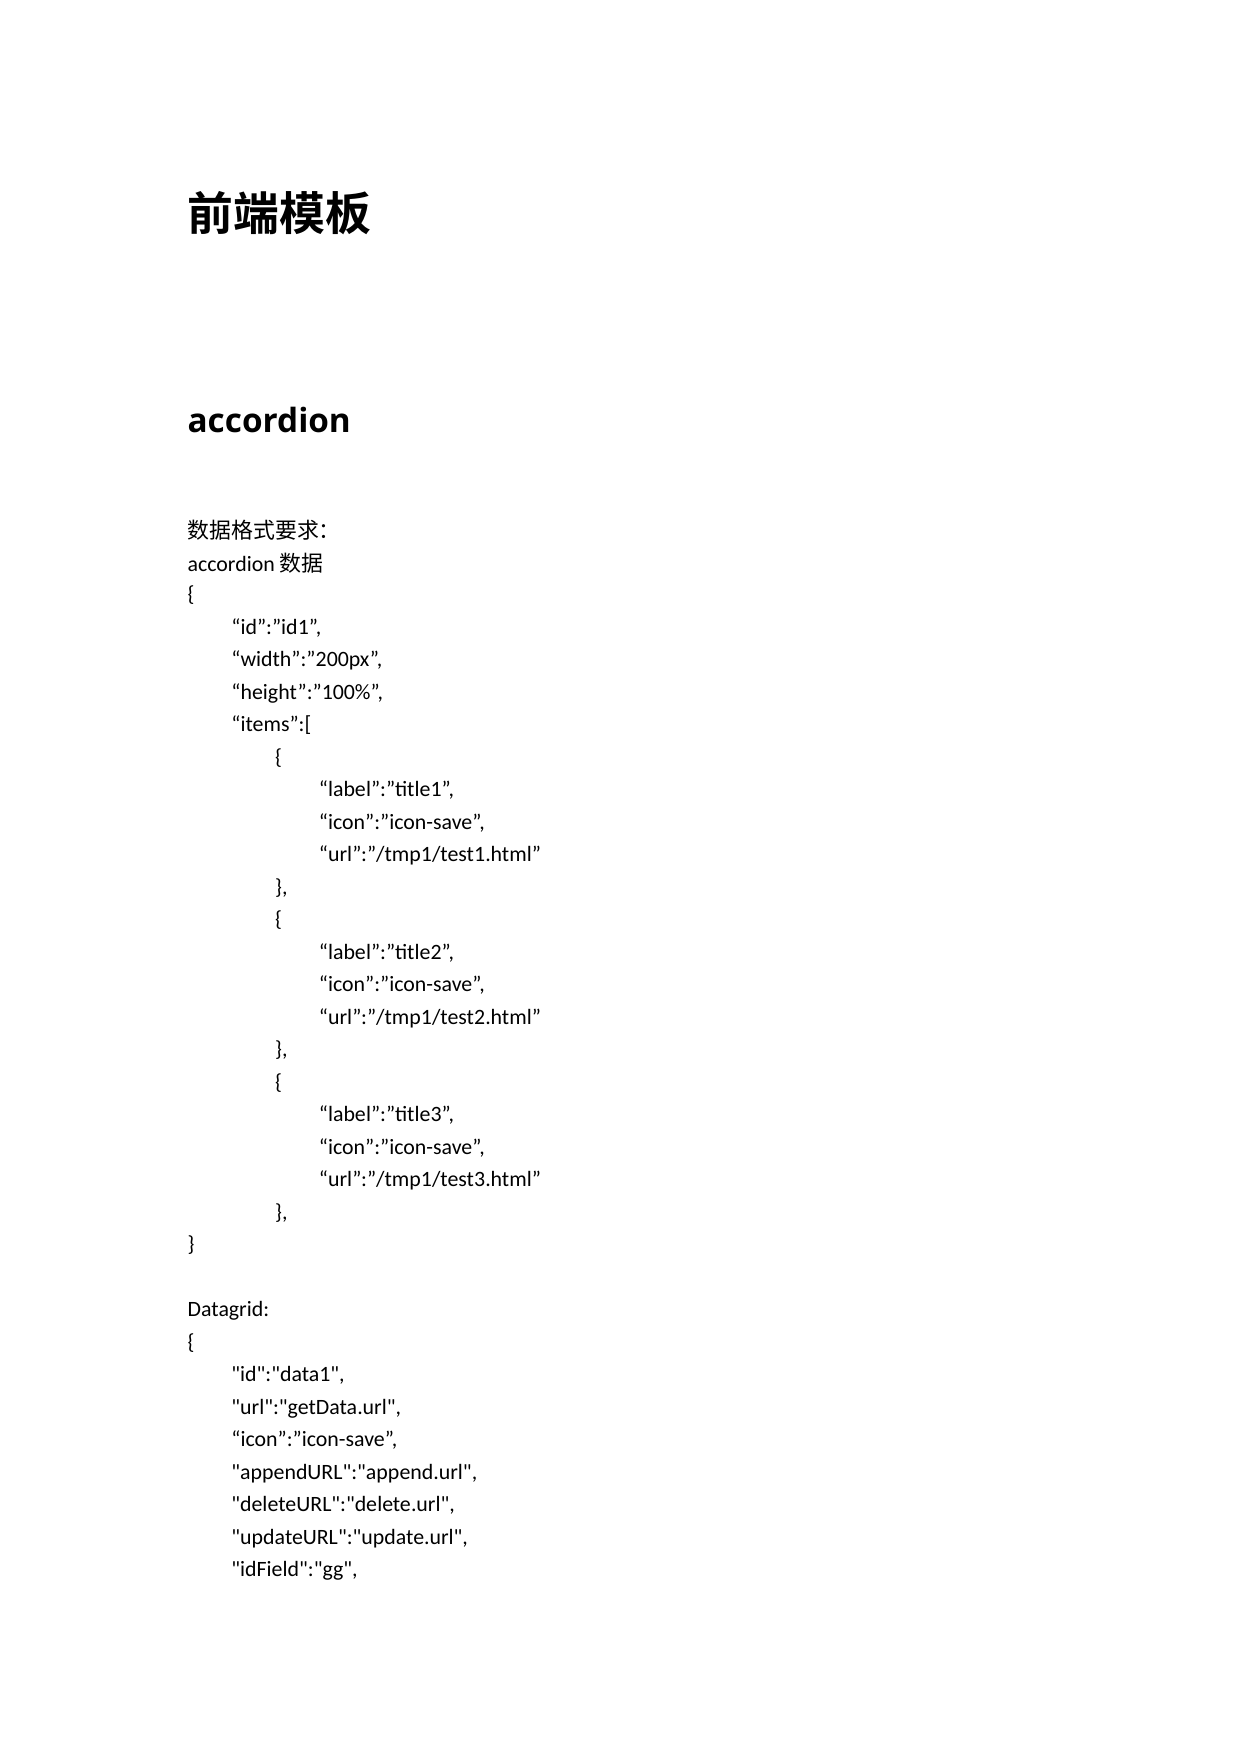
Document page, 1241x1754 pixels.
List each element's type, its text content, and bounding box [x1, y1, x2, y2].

text { [187, 903, 1053, 935]
text Datagrid: [187, 1293, 1053, 1325]
text }, [187, 1195, 1053, 1228]
text “icon”:”icon-save”, [187, 1423, 1053, 1455]
subtitle 前端模板 [187, 162, 1053, 259]
text “width”:”200px”, [187, 643, 1053, 675]
text "id":"data1", [187, 1358, 1053, 1390]
text “url”:”/tmp1/test3.html” [187, 1163, 1053, 1195]
text “icon”:”icon-save”, [187, 805, 1053, 838]
text { [187, 740, 1053, 773]
text “label”:”title1”, [187, 773, 1053, 805]
text "deleteURL":"delete.url", [187, 1488, 1053, 1520]
text }, [187, 1033, 1053, 1065]
text “icon”:”icon-save”, [187, 968, 1053, 1000]
text accordion数据 [187, 545, 1053, 578]
text “label”:”title2”, [187, 935, 1053, 968]
text “height”:”100%”, [187, 675, 1053, 708]
text “icon”:”icon-save”, [187, 1130, 1053, 1163]
text }, [187, 870, 1053, 903]
text "idField":"gg", [187, 1553, 1053, 1585]
text } [187, 1228, 1053, 1260]
text “items”:[ [187, 708, 1053, 740]
text { [187, 1065, 1053, 1098]
text “label”:”title3”, [187, 1098, 1053, 1130]
text "url":"getData.url", [187, 1390, 1053, 1423]
text “id”:”id1”, [187, 610, 1053, 643]
text { [187, 578, 1053, 610]
text "appendURL":"append.url", [187, 1455, 1053, 1488]
text “url”:”/tmp1/test2.html” [187, 1000, 1053, 1033]
text 数据格式要求： [187, 513, 1053, 545]
text "updateURL":"update.url", [187, 1520, 1053, 1553]
subtitle accordion [187, 387, 1053, 452]
text { [187, 1325, 1053, 1358]
text “url”:”/tmp1/test1.html” [187, 838, 1053, 870]
